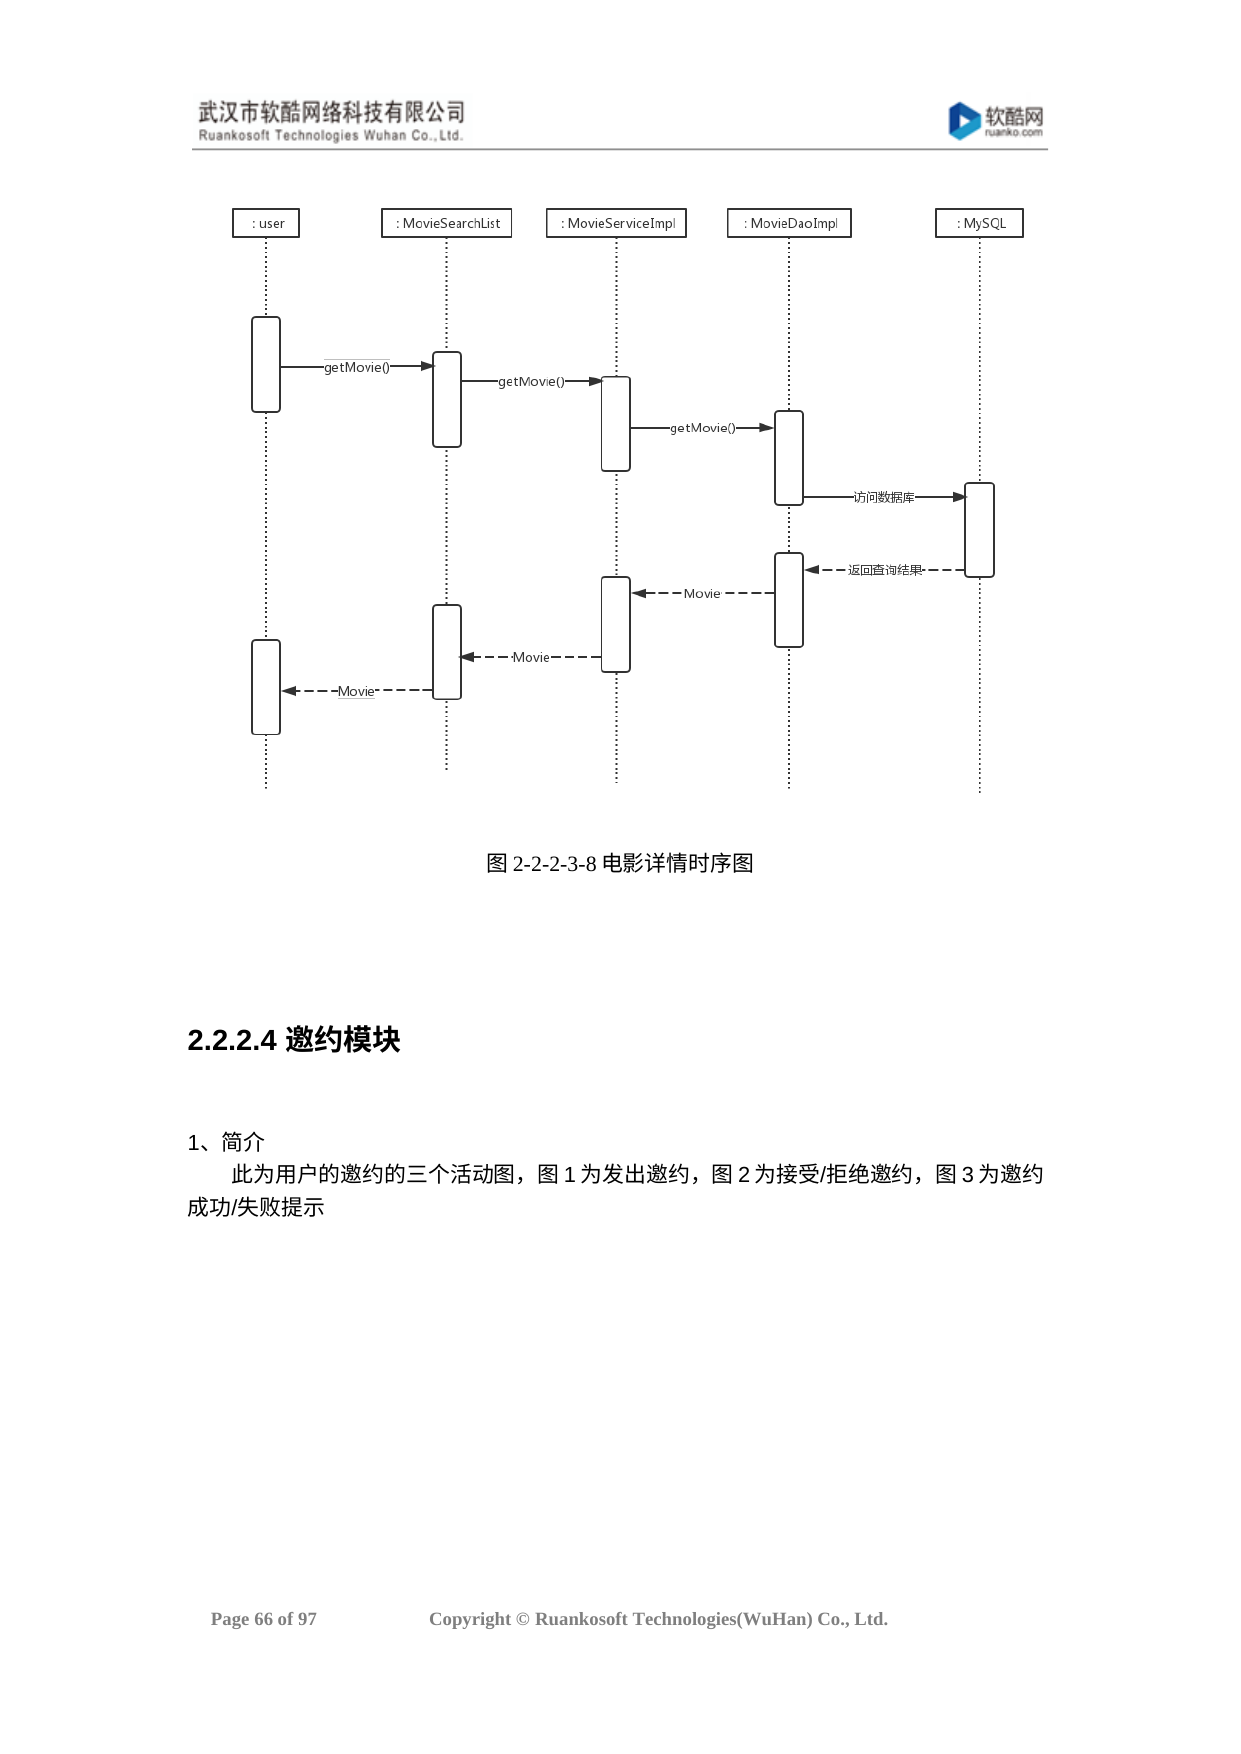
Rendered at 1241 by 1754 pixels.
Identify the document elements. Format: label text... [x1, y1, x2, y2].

text 此为用户的邀约的三个活动图，图1为发出邀约，图2为接受/拒绝邀约，图3为邀约成功/失败提示 [187, 1157, 1053, 1222]
text 图2-2-2-3-8电影详情时序图 [187, 846, 1053, 878]
subtitle 2.2.2.4 邀约模块 [187, 1005, 1053, 1070]
picture [187, 163, 1053, 824]
text 1、简介 [187, 1124, 1053, 1157]
picture [192, 88, 1049, 152]
